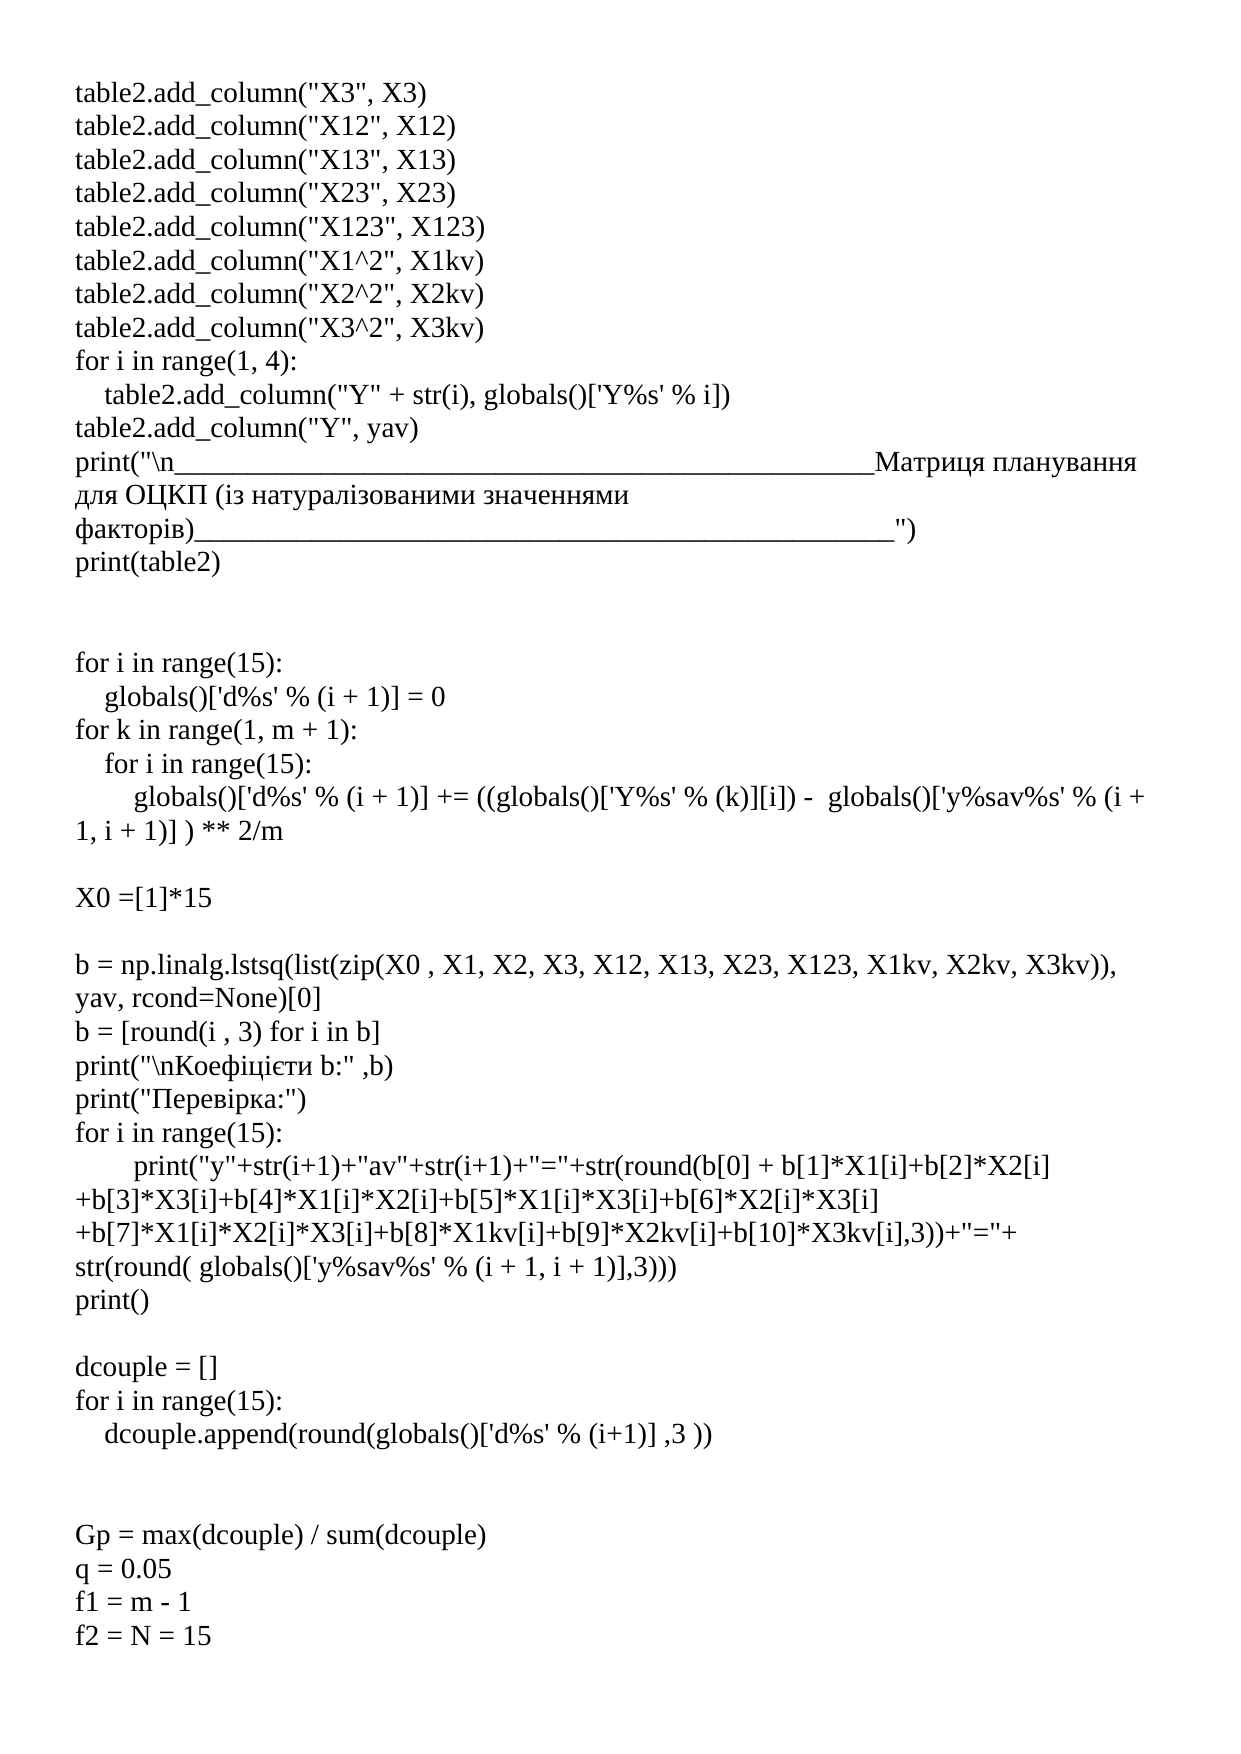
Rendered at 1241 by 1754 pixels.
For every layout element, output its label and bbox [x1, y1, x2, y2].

text [75, 75, 1165, 1651]
